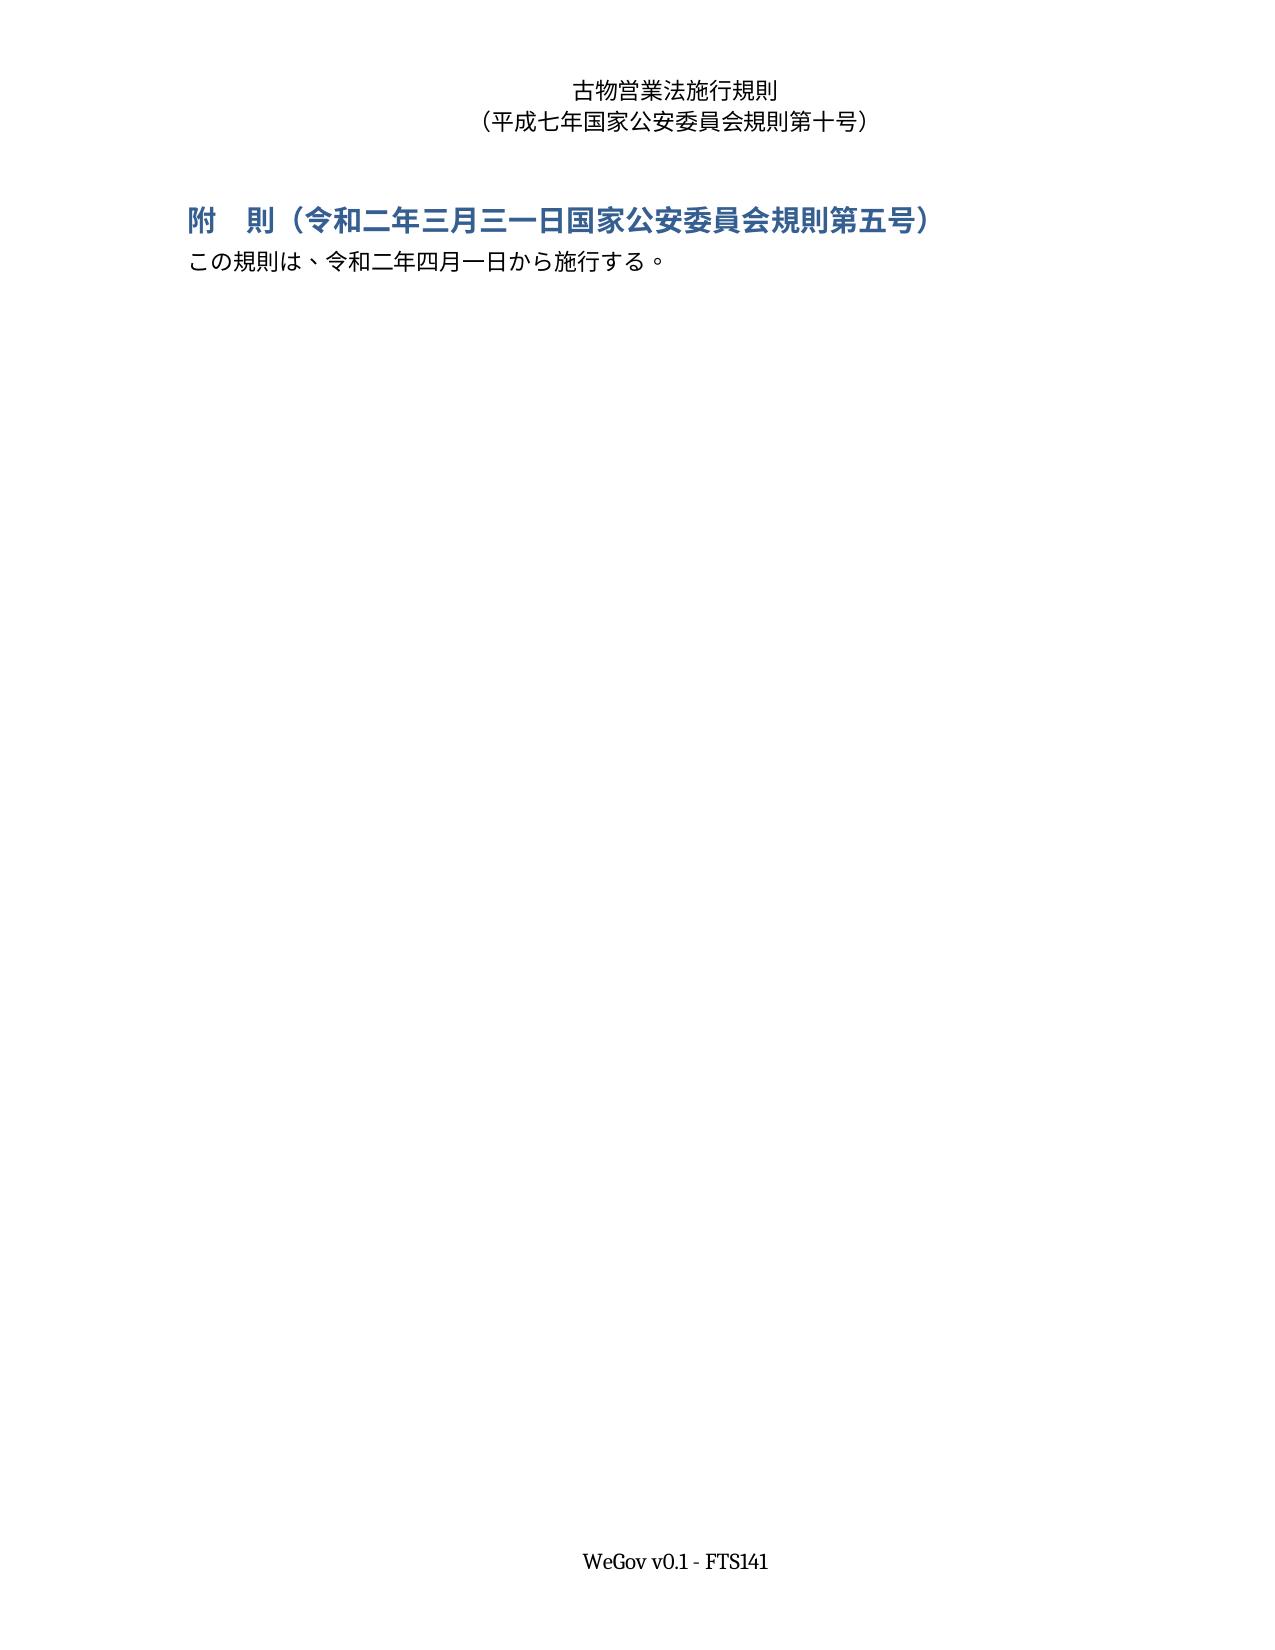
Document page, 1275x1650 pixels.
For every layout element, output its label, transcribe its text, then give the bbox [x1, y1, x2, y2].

subtitle 附 則（令和二年三月三一日国家公安委員会規則第五号） [187, 200, 1087, 240]
text この規則は、令和二年四月一日から施行する。 [187, 246, 1087, 277]
